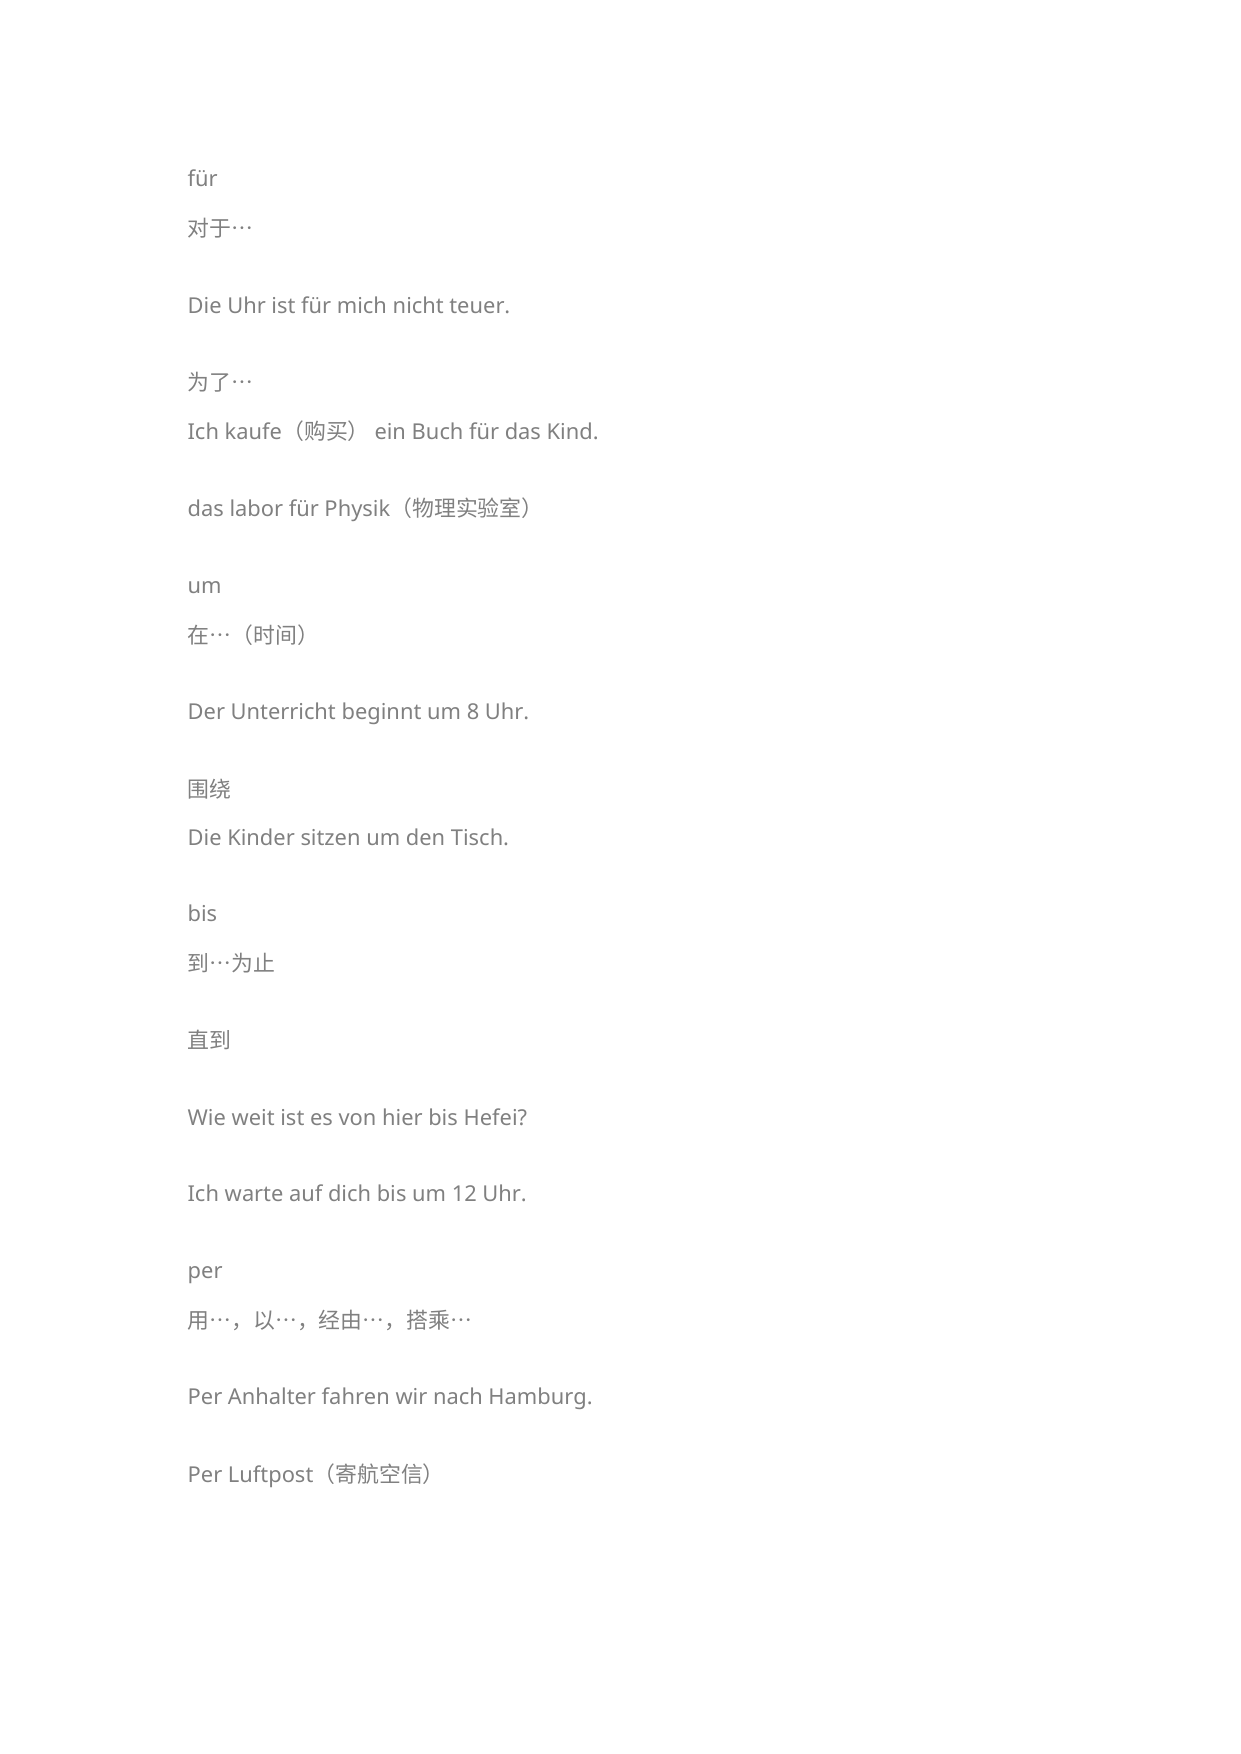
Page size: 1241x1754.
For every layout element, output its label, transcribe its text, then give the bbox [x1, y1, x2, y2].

text per 用…，以…，经由…，搭乘… [187, 1253, 1053, 1335]
text 围绕 Die Kinder sitzen um den Tisch. [187, 771, 1053, 853]
text 为了… Ich kaufe（购买） ein Buch für das Kind. [187, 365, 1053, 446]
text Ich warte auf dich bis um 12 Uhr. [187, 1177, 1053, 1209]
text Der Unterricht beginnt um 8 Uhr. [187, 695, 1053, 727]
text 支配第四格 für 对于… [187, 162, 1053, 243]
text 直到 [187, 1023, 1053, 1055]
text Per Luftpost（寄航空信） [187, 1456, 1053, 1489]
text Wie weit ist es von hier bis Hefei? [187, 1100, 1053, 1133]
text Die Uhr ist für mich nicht teuer. [187, 288, 1053, 321]
text um 在…（时间） [187, 568, 1053, 650]
text das labor für Physik（物理实验室） [187, 491, 1053, 523]
text bis 到…为止 [187, 897, 1053, 978]
text Per Anhalter fahren wir nach Hamburg. [187, 1380, 1053, 1412]
